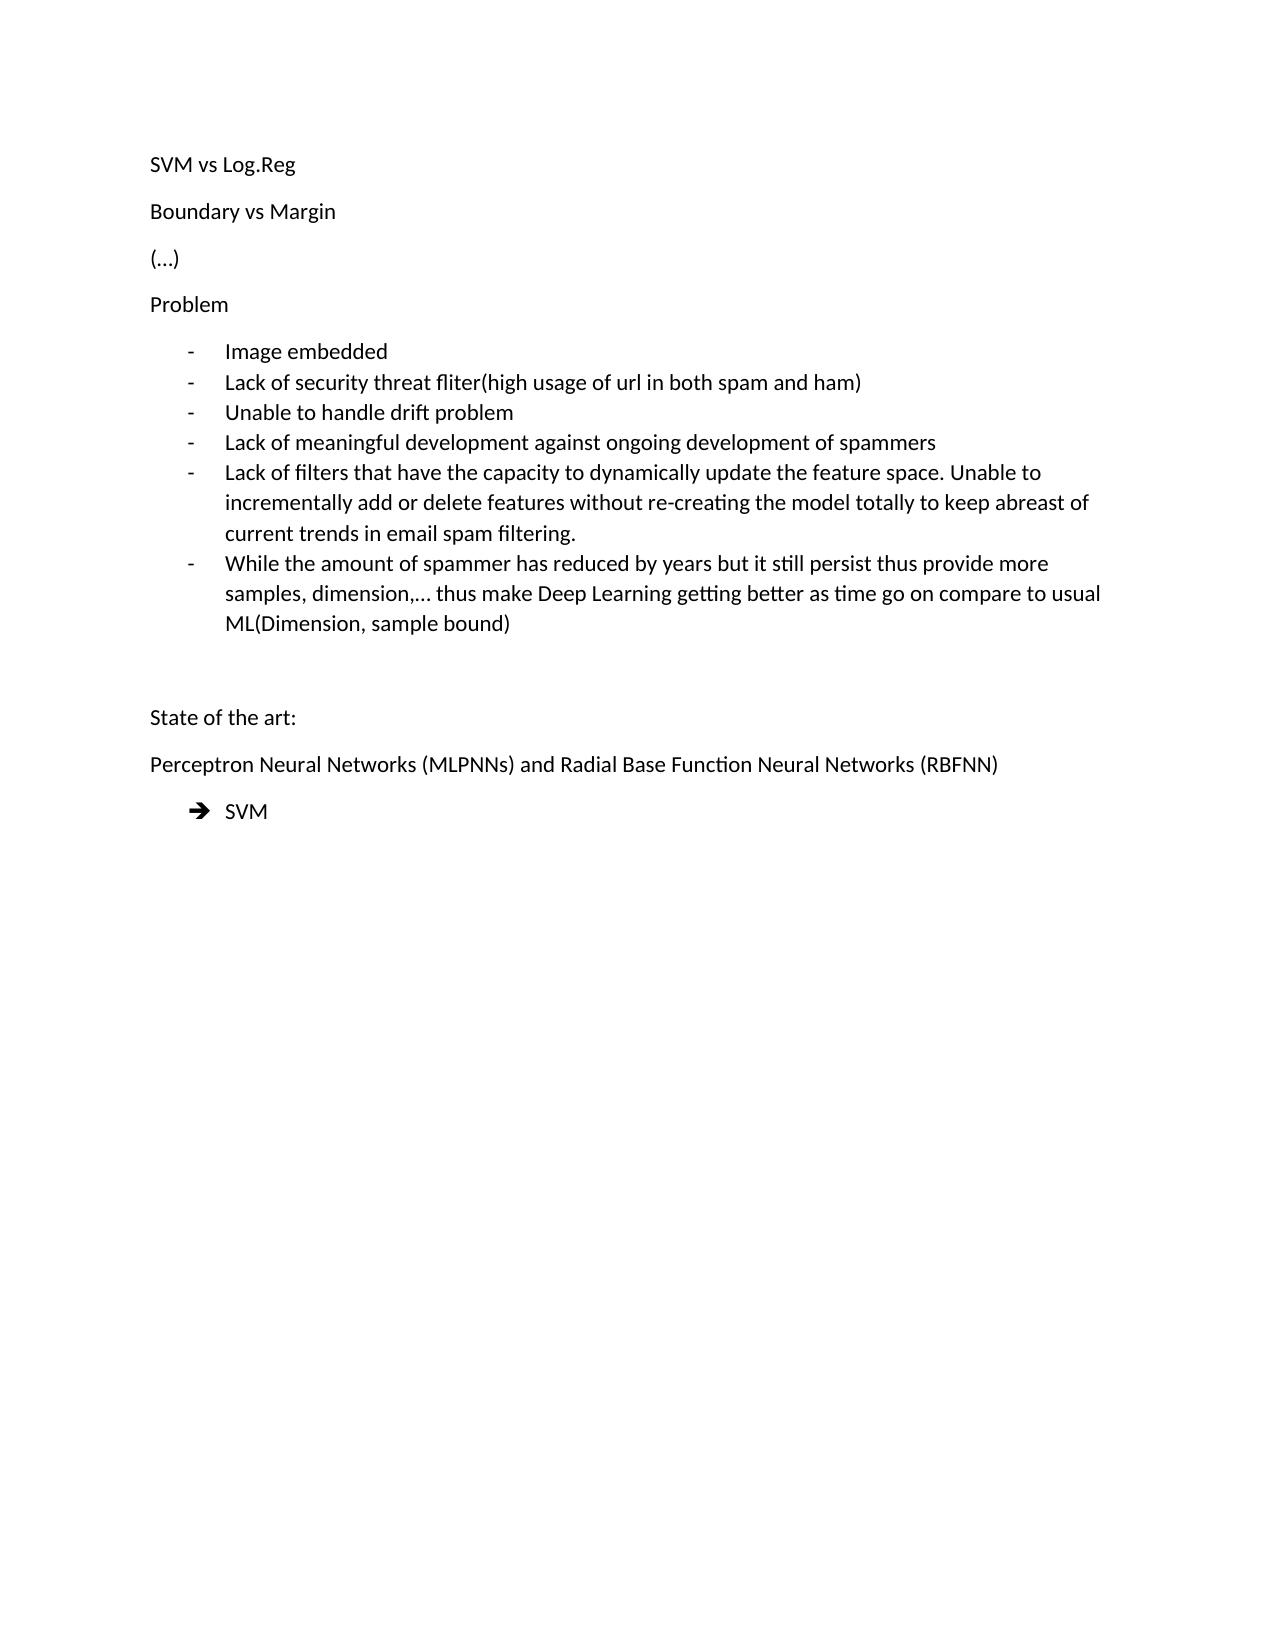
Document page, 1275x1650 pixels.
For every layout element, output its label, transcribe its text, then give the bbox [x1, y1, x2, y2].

text Perceptron Neural Networks (MLPNNs) and Radial Base Function Neural Networks (RBFNN) [150, 750, 1125, 778]
list While the amount of spammer has reduced by years but it still persist thus provide more samples, dimension,… thus make Deep Learning getting better as time go on compare to usual ML(Dimension, sample bound) [187, 549, 1125, 637]
list SVM [187, 797, 1125, 825]
text Problem [150, 291, 1125, 319]
text SVM vs Log.Reg [150, 150, 1125, 178]
list Lack of meaningful development against ongoing development of spammers [187, 428, 1125, 456]
list Lack of filters that have the capacity to dynamically update the feature space. Unable to incrementally add or delete features without re-creating the model totally to keep abreast of current trends in email spam filtering. [187, 458, 1125, 547]
text (…) [150, 244, 1125, 272]
list Lack of security threat fliter(high usage of url in both spam and ham) [187, 368, 1125, 396]
list Unable to handle drift problem [187, 398, 1125, 426]
list Image embedded [187, 337, 1125, 366]
text State of the art: [150, 703, 1125, 731]
text Boundary vs Margin [150, 197, 1125, 225]
